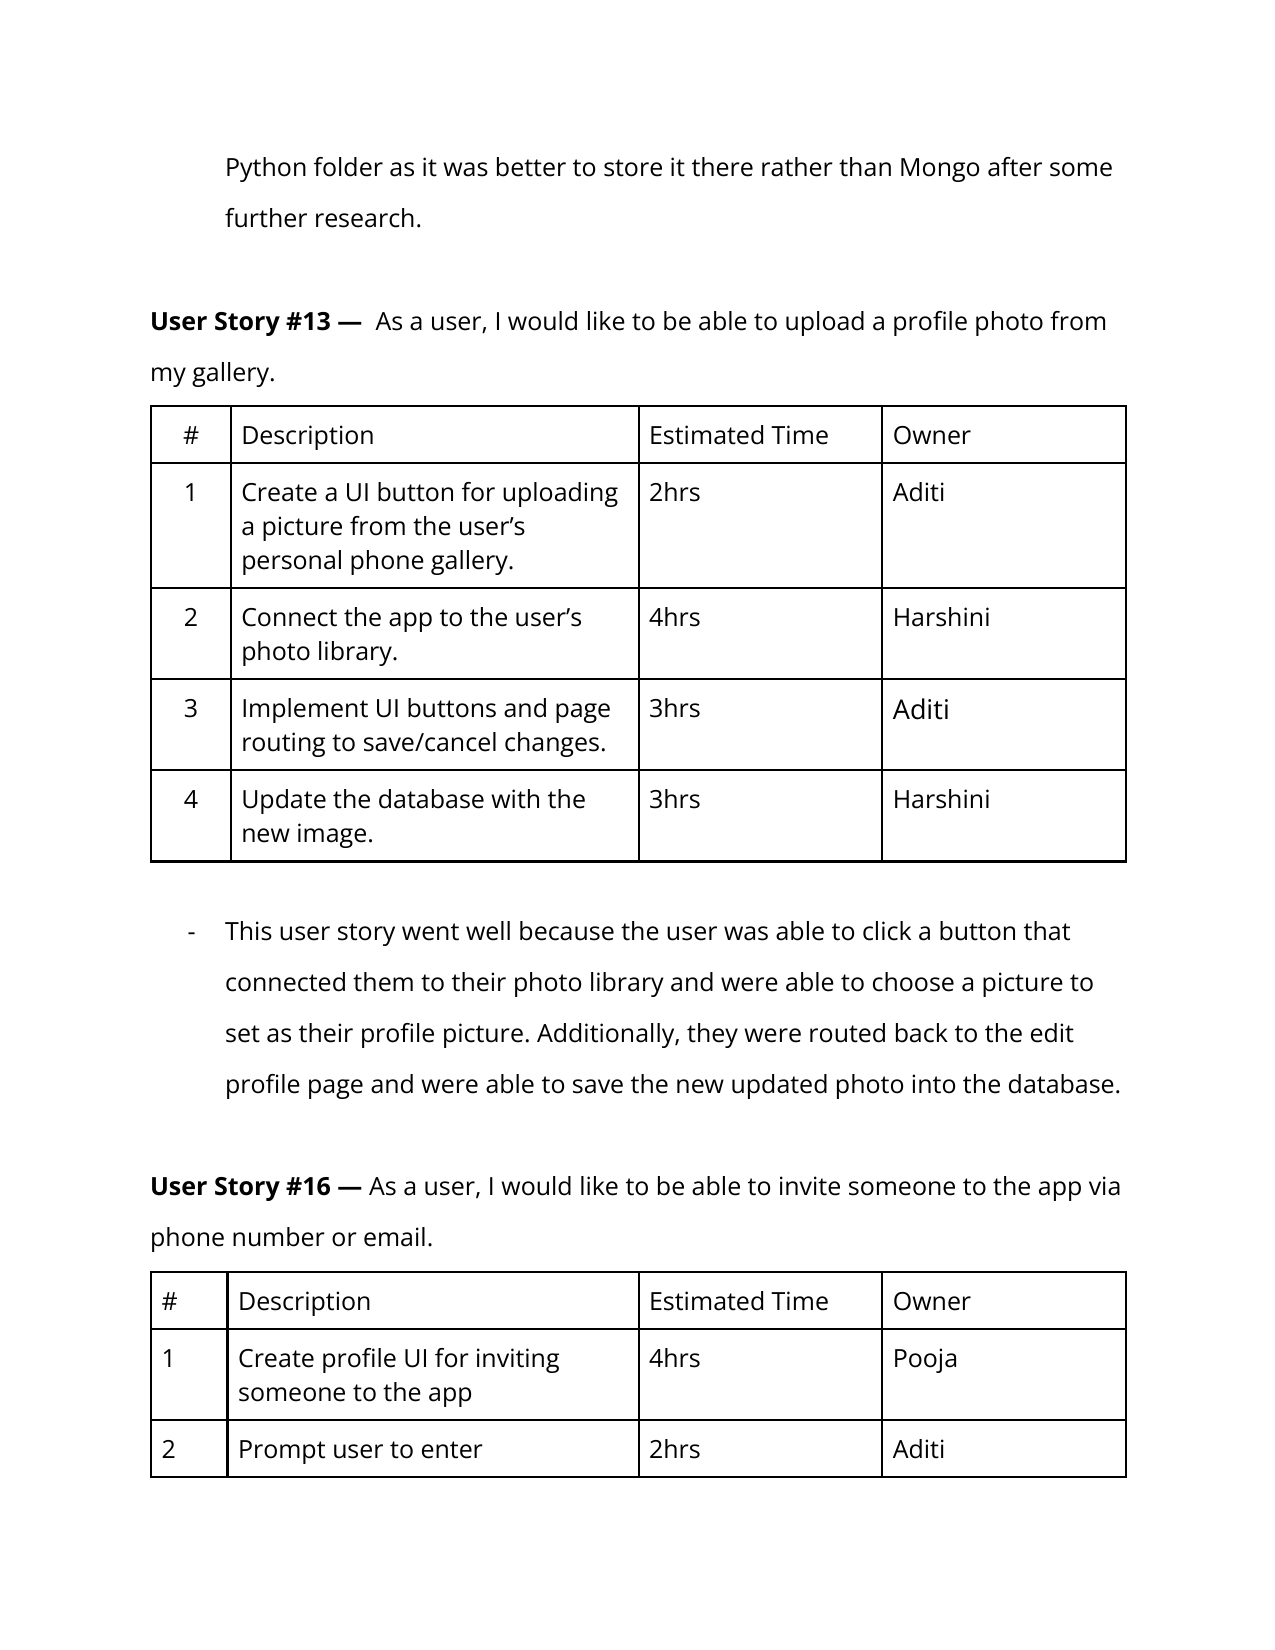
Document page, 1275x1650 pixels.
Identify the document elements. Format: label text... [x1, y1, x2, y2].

table_header Description [229, 1273, 638, 1328]
table_cell Update the database with the new image. [232, 771, 638, 860]
table_cell 2hrs [640, 1421, 881, 1476]
table_cell Harshini [883, 589, 1125, 678]
table_cell Aditi [883, 1421, 1125, 1476]
table_cell Pooja [883, 1330, 1125, 1419]
table_cell 3 [152, 680, 230, 769]
table_header # [152, 1273, 226, 1328]
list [187, 150, 1125, 235]
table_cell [229, 1421, 638, 1476]
table_cell Create a UI button for uploading a picture from the user’s personal phone gallery. [232, 464, 638, 587]
list This user story went well because the user was able to click a button that connected them to their photo library and were able to choose a picture to set as their profile picture. Additionally, they were routed back to the edit profile page and were able to save the new updated photo into the database. [187, 913, 1125, 1101]
table_header Owner [883, 1273, 1125, 1328]
table_cell Aditi [883, 464, 1125, 587]
table_header Owner [883, 407, 1125, 462]
table_header Estimated Time [640, 407, 881, 462]
table_cell 4hrs [640, 1330, 881, 1419]
table_cell 3hrs [640, 771, 881, 860]
table_cell 4 [152, 771, 230, 860]
table_header Description [232, 407, 638, 462]
table_cell 3hrs [640, 680, 881, 769]
table_cell 2 [152, 1421, 226, 1476]
text User Story #16 — As a user, I would like to be able to invite someone to the app via phone number or email. [150, 1169, 1125, 1254]
table_cell Connect the app to the user’s photo library. [232, 589, 638, 678]
table_cell Harshini [883, 771, 1125, 860]
table_cell 2 [152, 589, 230, 678]
table_header Estimated Time [640, 1273, 881, 1328]
table_cell 1 [152, 464, 230, 587]
table_cell 1 [152, 1330, 226, 1419]
table_cell Implement UI buttons and page routing to save/cancel changes. [232, 680, 638, 769]
table_header # [152, 407, 230, 462]
table_cell 2hrs [640, 464, 881, 587]
text User Story #13 — As a user, I would like to be able to upload a profile photo from my gallery. [150, 303, 1125, 388]
table_cell Create profile UI for inviting someone to the app [229, 1330, 638, 1419]
table_cell Aditi [883, 680, 1125, 769]
table_cell 4hrs [640, 589, 881, 678]
